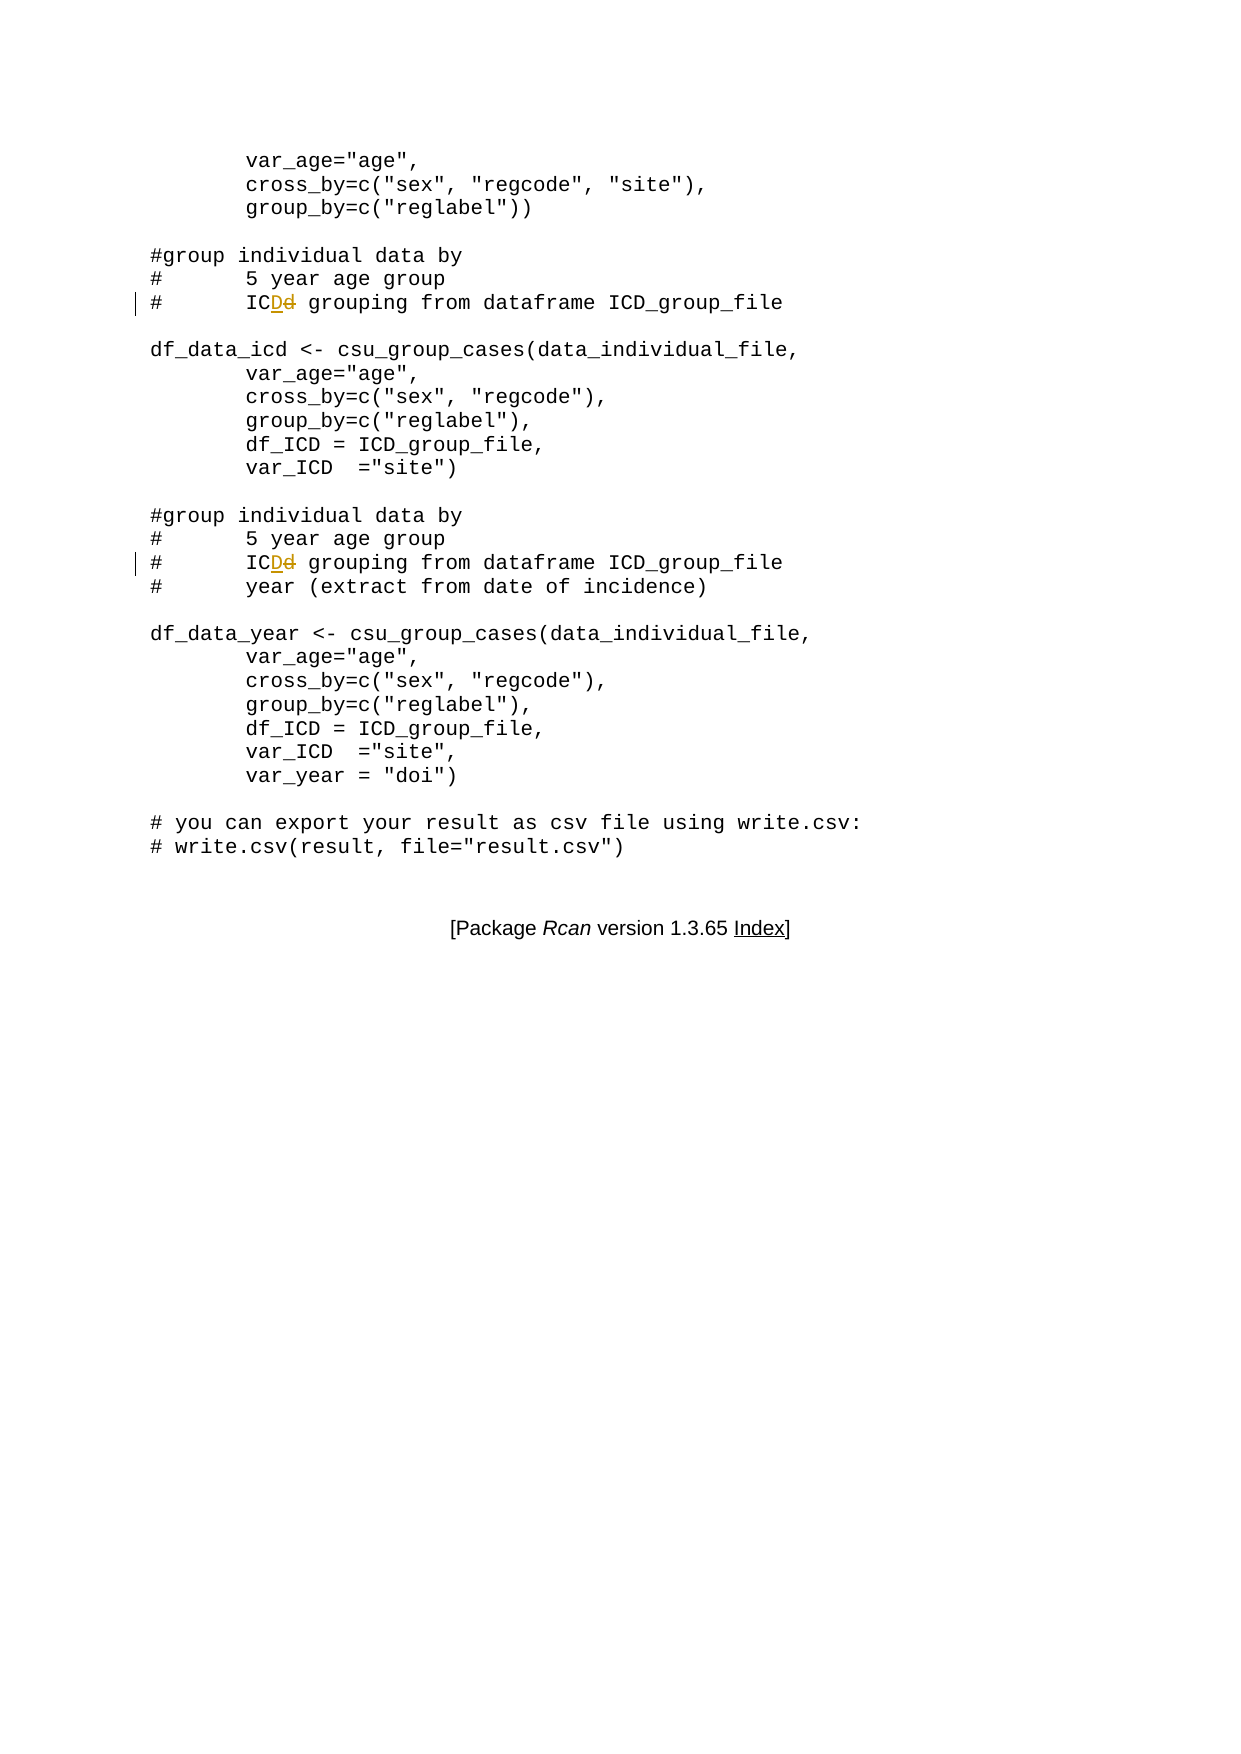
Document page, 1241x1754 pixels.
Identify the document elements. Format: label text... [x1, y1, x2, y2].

text var_ICD ="site") [150, 457, 1090, 481]
text df_ICD = ICD_group_file, [150, 434, 1090, 457]
text group_by=c("reglabel")) [150, 197, 1090, 221]
text cross_by=c("sex", "regcode"), [150, 670, 1090, 694]
text # IC grouping from dataframe ICD_group_file [150, 292, 1090, 316]
text var_ICD ="site", [150, 741, 1090, 765]
text [Package Rcan version 1.3.65 Index] [150, 915, 1090, 939]
text var_year = "doi") [150, 765, 1090, 788]
text var_age="age", [150, 150, 1090, 174]
text group_by=c("reglabel"), [150, 410, 1090, 434]
text cross_by=c("sex", "regcode", "site"), [150, 174, 1090, 197]
text # write.csv(result, file="result.csv") [150, 836, 1090, 859]
text # you can export your result as csv file using write.csv: [150, 812, 1090, 836]
text df_data_year <- csu_group_cases(data_individual_file, [150, 623, 1090, 647]
text var_age="age", [150, 647, 1090, 670]
text group_by=c("reglabel"), [150, 694, 1090, 717]
text df_data_icd <- csu_group_cases(data_individual_file, [150, 339, 1090, 363]
text # IC grouping from dataframe ICD_group_file [150, 552, 1090, 576]
text #group individual data by [150, 244, 1090, 268]
text #group individual data by [150, 505, 1090, 528]
text cross_by=c("sex", "regcode"), [150, 386, 1090, 410]
text # 5 year age group [150, 268, 1090, 292]
text # 5 year age group [150, 528, 1090, 552]
text df_ICD = ICD_group_file, [150, 717, 1090, 741]
text var_age="age", [150, 363, 1090, 386]
text # year (extract from date of incidence) [150, 576, 1090, 599]
